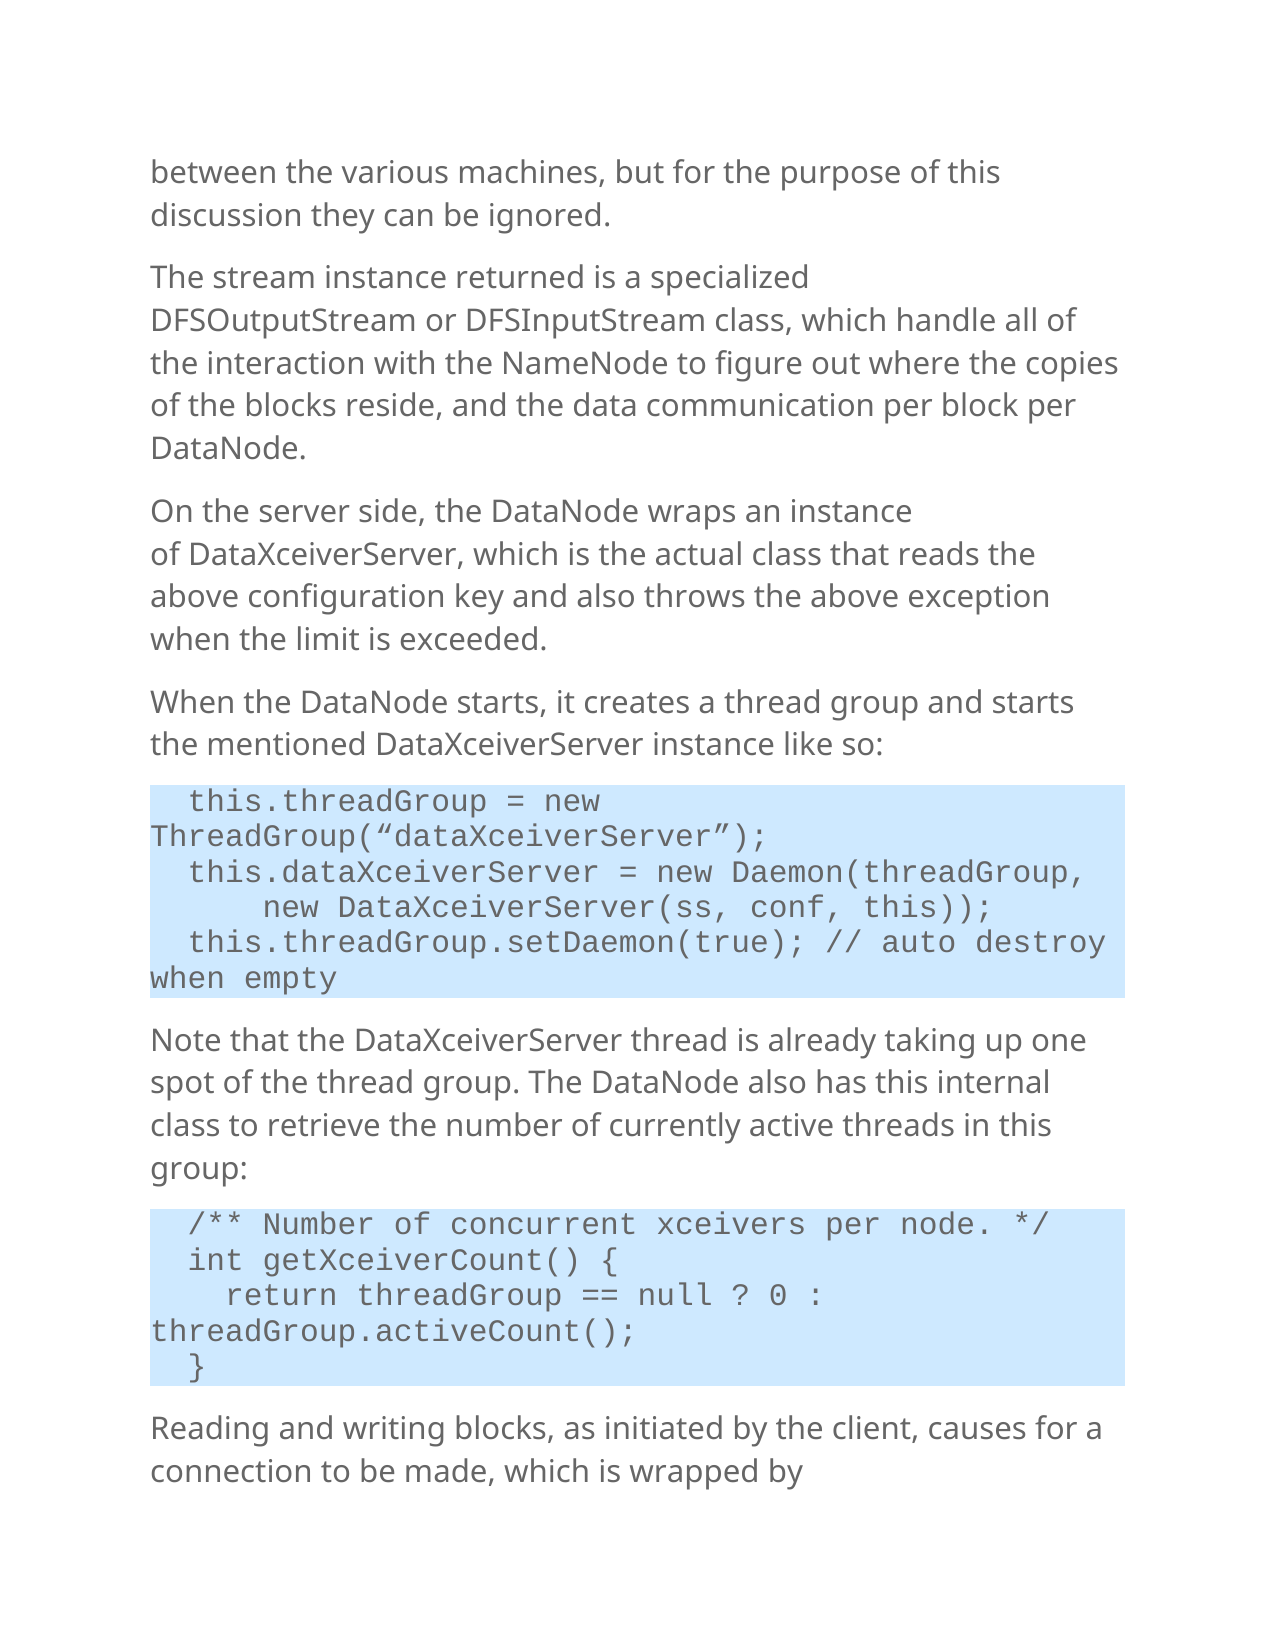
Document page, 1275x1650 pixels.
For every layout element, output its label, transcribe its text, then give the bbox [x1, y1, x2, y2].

text When the DataNode starts, it creates a thread group and starts the mentioned DataXceiverServer instance like so: [150, 679, 1125, 765]
text /** Number of concurrent xceivers per node. */ int getXceiverCount() { return threadGroup == null ? 0 : threadGroup.activeCount(); } [150, 1209, 1125, 1386]
text The stream instance returned is a specialized DFSOutputStream or DFSInputStream class, which handle all of the interaction with the NameNode to figure out where the copies of the blocks reside, and the data communication per block per DataNode. [150, 256, 1125, 468]
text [150, 150, 1125, 235]
text On the server side, the DataNode wraps an instance of DataXceiverServer, which is the actual class that reads the above configuration key and also throws the above exception when the limit is exceeded. [150, 489, 1125, 659]
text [150, 1406, 1125, 1491]
text Note that the DataXceiverServer thread is already taking up one spot of the thread group. The DataNode also has this internal class to retrieve the number of currently active threads in this group: [150, 1018, 1125, 1188]
text this.threadGroup = new ThreadGroup(“dataXceiverServer”); this.dataXceiverServer = new Daemon(threadGroup, new DataXceiverServer(ss, conf, this)); this.threadGroup.setDaemon(true); // auto destroy when empty [150, 785, 1125, 998]
